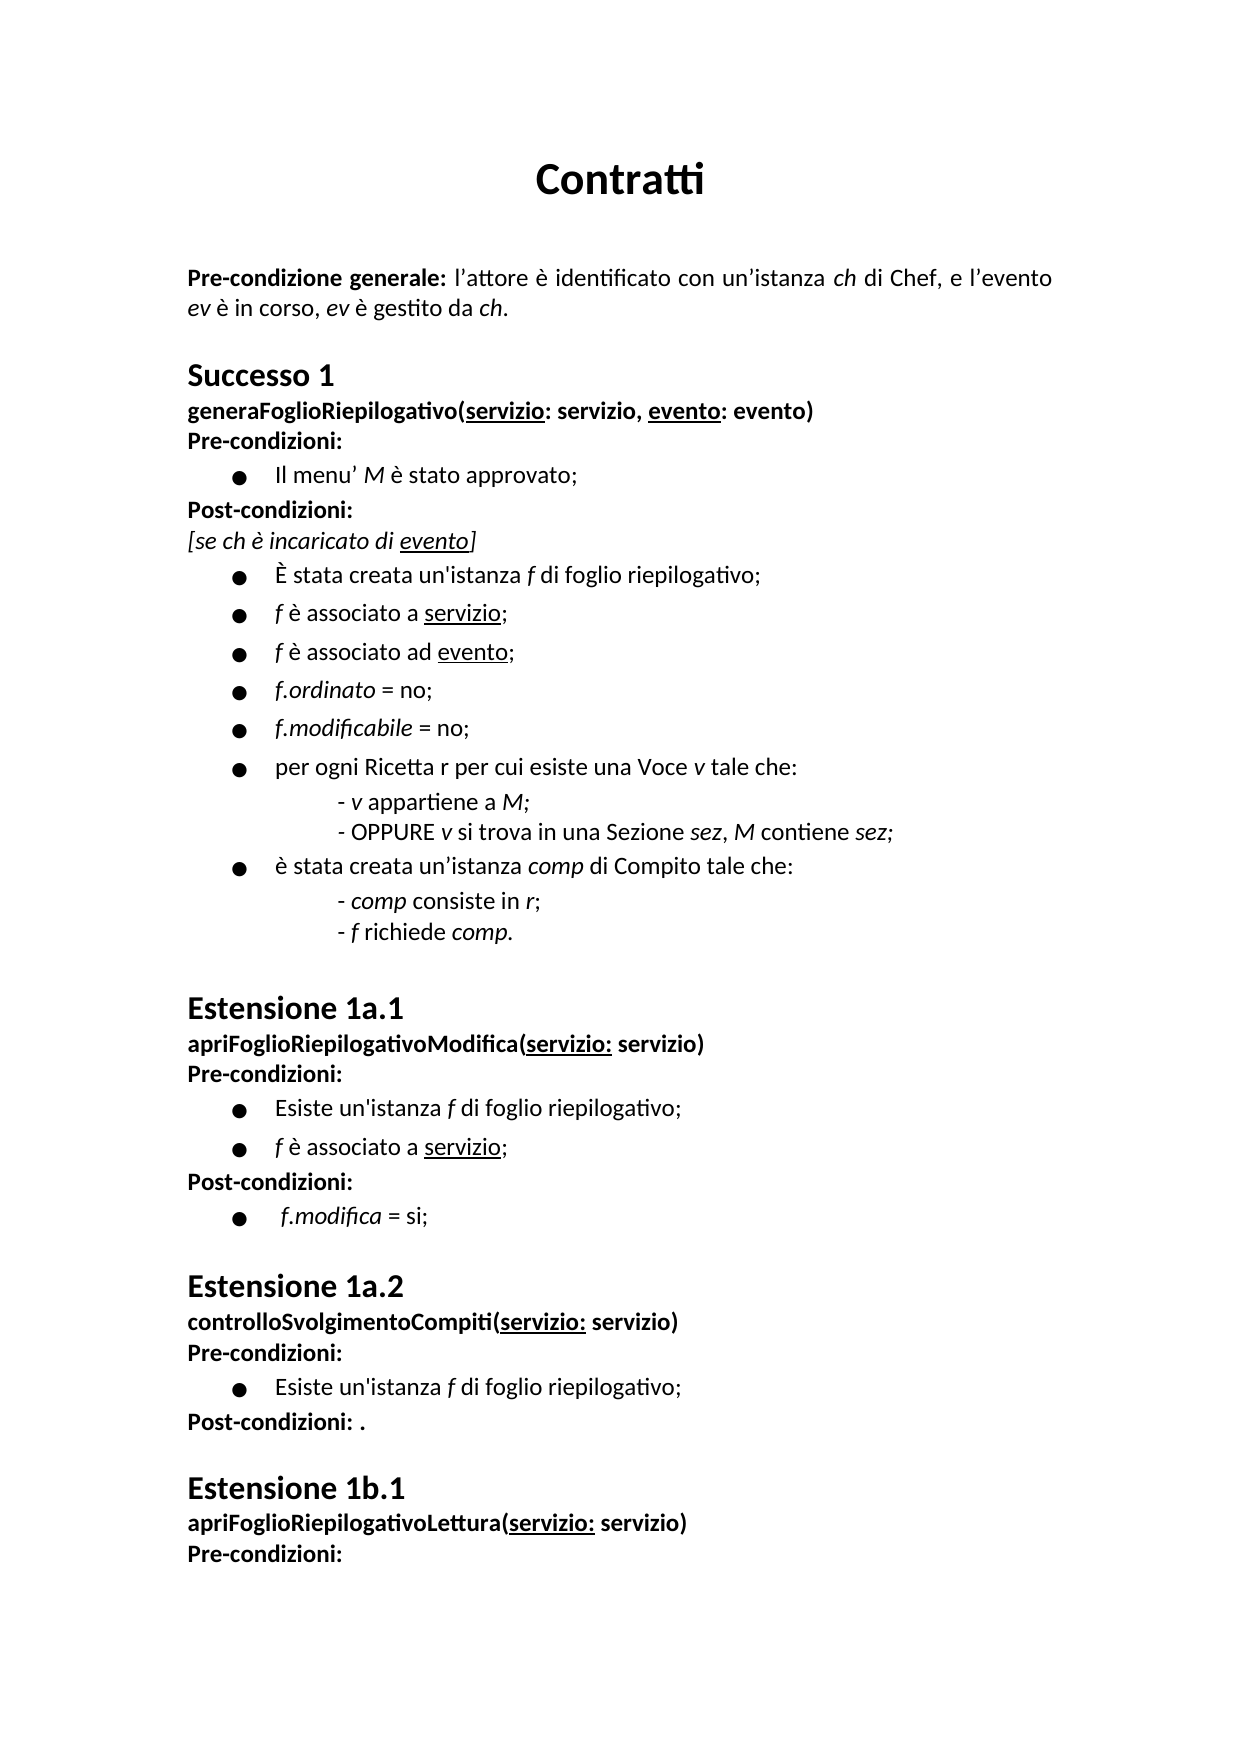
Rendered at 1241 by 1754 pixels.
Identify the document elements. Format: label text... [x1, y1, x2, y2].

text Pre-condizioni: [187, 1337, 1053, 1367]
text Pre-condizione generale: l’attore è identificato con un’istanza ch di Chef, e l’evento ev è in corso, ev è gestito da ch. [187, 262, 1053, 323]
text Post-condizioni: . [187, 1406, 1053, 1436]
text Pre-condizioni: [187, 1538, 1053, 1568]
list f.modificabile = no; [231, 709, 1053, 748]
list f è associato ad evento; [231, 632, 1053, 671]
list è stata creata un’istanza comp di Compito tale che: [231, 847, 1053, 886]
text controlloSvolgimentoCompiti(servizio: servizio) [187, 1306, 1053, 1337]
list f.modifica = si; [231, 1196, 1053, 1235]
list Estensione 1a.2 [187, 1265, 1053, 1306]
text - OPPURE v si trova in una Sezione sez, M contiene sez; [337, 817, 1053, 847]
text apriFoglioRiepilogativoLettura(servizio: servizio) [187, 1507, 1053, 1538]
text [se ch è incaricato di evento] [187, 525, 1053, 555]
list per ogni Ricetta r per cui esiste una Voce v tale che: [231, 748, 1053, 786]
list f è associato a servizio; [231, 594, 1053, 632]
list f è associato a servizio; [231, 1127, 1053, 1166]
text apriFoglioRiepilogativoModifica(servizio: servizio) [187, 1028, 1053, 1058]
text Estensione 1a.1 [187, 987, 1053, 1028]
text Contratti [187, 150, 1053, 206]
text - v appartiene a M; [337, 786, 1053, 817]
list È stata creata un'istanza f di foglio riepilogativo; [231, 555, 1053, 594]
list Il menu’ M è stato approvato; [231, 456, 1053, 494]
text Pre-condizioni: [187, 425, 1053, 456]
text generaFoglioRiepilogativo(servizio: servizio, evento: evento) [187, 395, 1053, 425]
text - f richiede comp. [262, 916, 1053, 947]
text Pre-condizioni: [187, 1058, 1053, 1089]
text - comp consiste in r; [262, 886, 1053, 916]
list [231, 1367, 1053, 1406]
list Estensione 1b.1 [187, 1467, 1053, 1507]
text Post-condizioni: [187, 494, 1053, 525]
list Esiste un'istanza f di foglio riepilogativo; [231, 1089, 1053, 1127]
list f.ordinato = no; [231, 671, 1053, 709]
text Successo 1 [187, 354, 1053, 395]
text Post-condizioni: [187, 1166, 1053, 1196]
